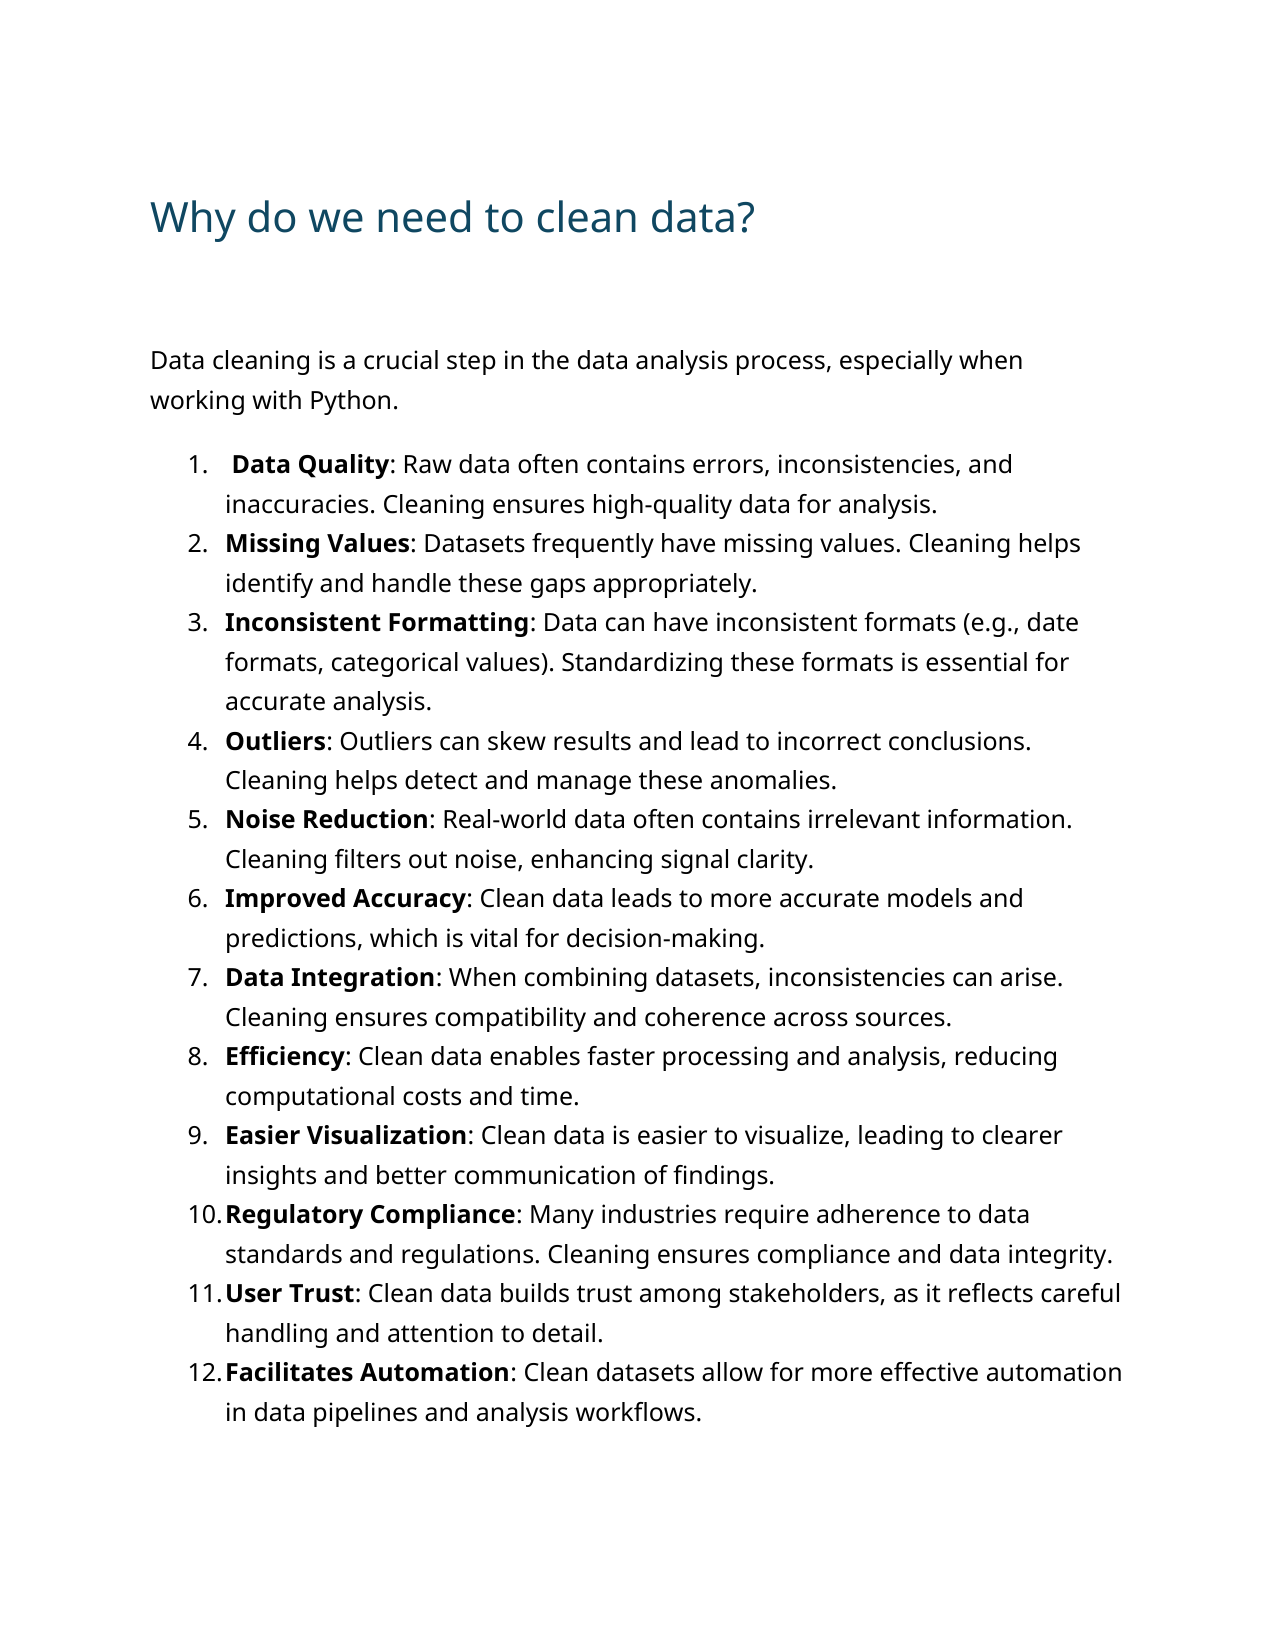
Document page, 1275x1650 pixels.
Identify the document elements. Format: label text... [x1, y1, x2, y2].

subtitle Why do we need to clean data? [150, 187, 1125, 244]
list Data Quality: Raw data often contains errors, inconsistencies, and inaccuracies. Cleaning ensures high-quality data for analysis. [187, 447, 1125, 520]
list Easier Visualization: Clean data is easier to visualize, leading to clearer insights and better communication of findings. [187, 1118, 1125, 1191]
list Facilitates Automation: Clean datasets allow for more effective automation in data pipelines and analysis workflows. [187, 1355, 1125, 1428]
list Missing Values: Datasets frequently have missing values. Cleaning helps identify and handle these gaps appropriately. [187, 526, 1125, 599]
list Data Integration: When combining datasets, inconsistencies can arise. Cleaning ensures compatibility and coherence across sources. [187, 960, 1125, 1033]
list Efficiency: Clean data enables faster processing and analysis, reducing computational costs and time. [187, 1039, 1125, 1112]
list Improved Accuracy: Clean data leads to more accurate models and predictions, which is vital for decision-making. [187, 881, 1125, 954]
text Data cleaning is a crucial step in the data analysis process, especially when working with Python. [150, 343, 1125, 416]
list User Trust: Clean data builds trust among stakeholders, as it reflects careful handling and attention to detail. [187, 1276, 1125, 1349]
list Noise Reduction: Real-world data often contains irrelevant information. Cleaning filters out noise, enhancing signal clarity. [187, 802, 1125, 876]
list Inconsistent Formatting: Data can have inconsistent formats (e.g., date formats, categorical values). Standardizing these formats is essential for accurate analysis. [187, 605, 1125, 718]
list Regulatory Compliance: Many industries require adherence to data standards and regulations. Cleaning ensures compliance and data integrity. [187, 1197, 1125, 1270]
list Outliers: Outliers can skew results and lead to incorrect conclusions. Cleaning helps detect and manage these anomalies. [187, 723, 1125, 797]
